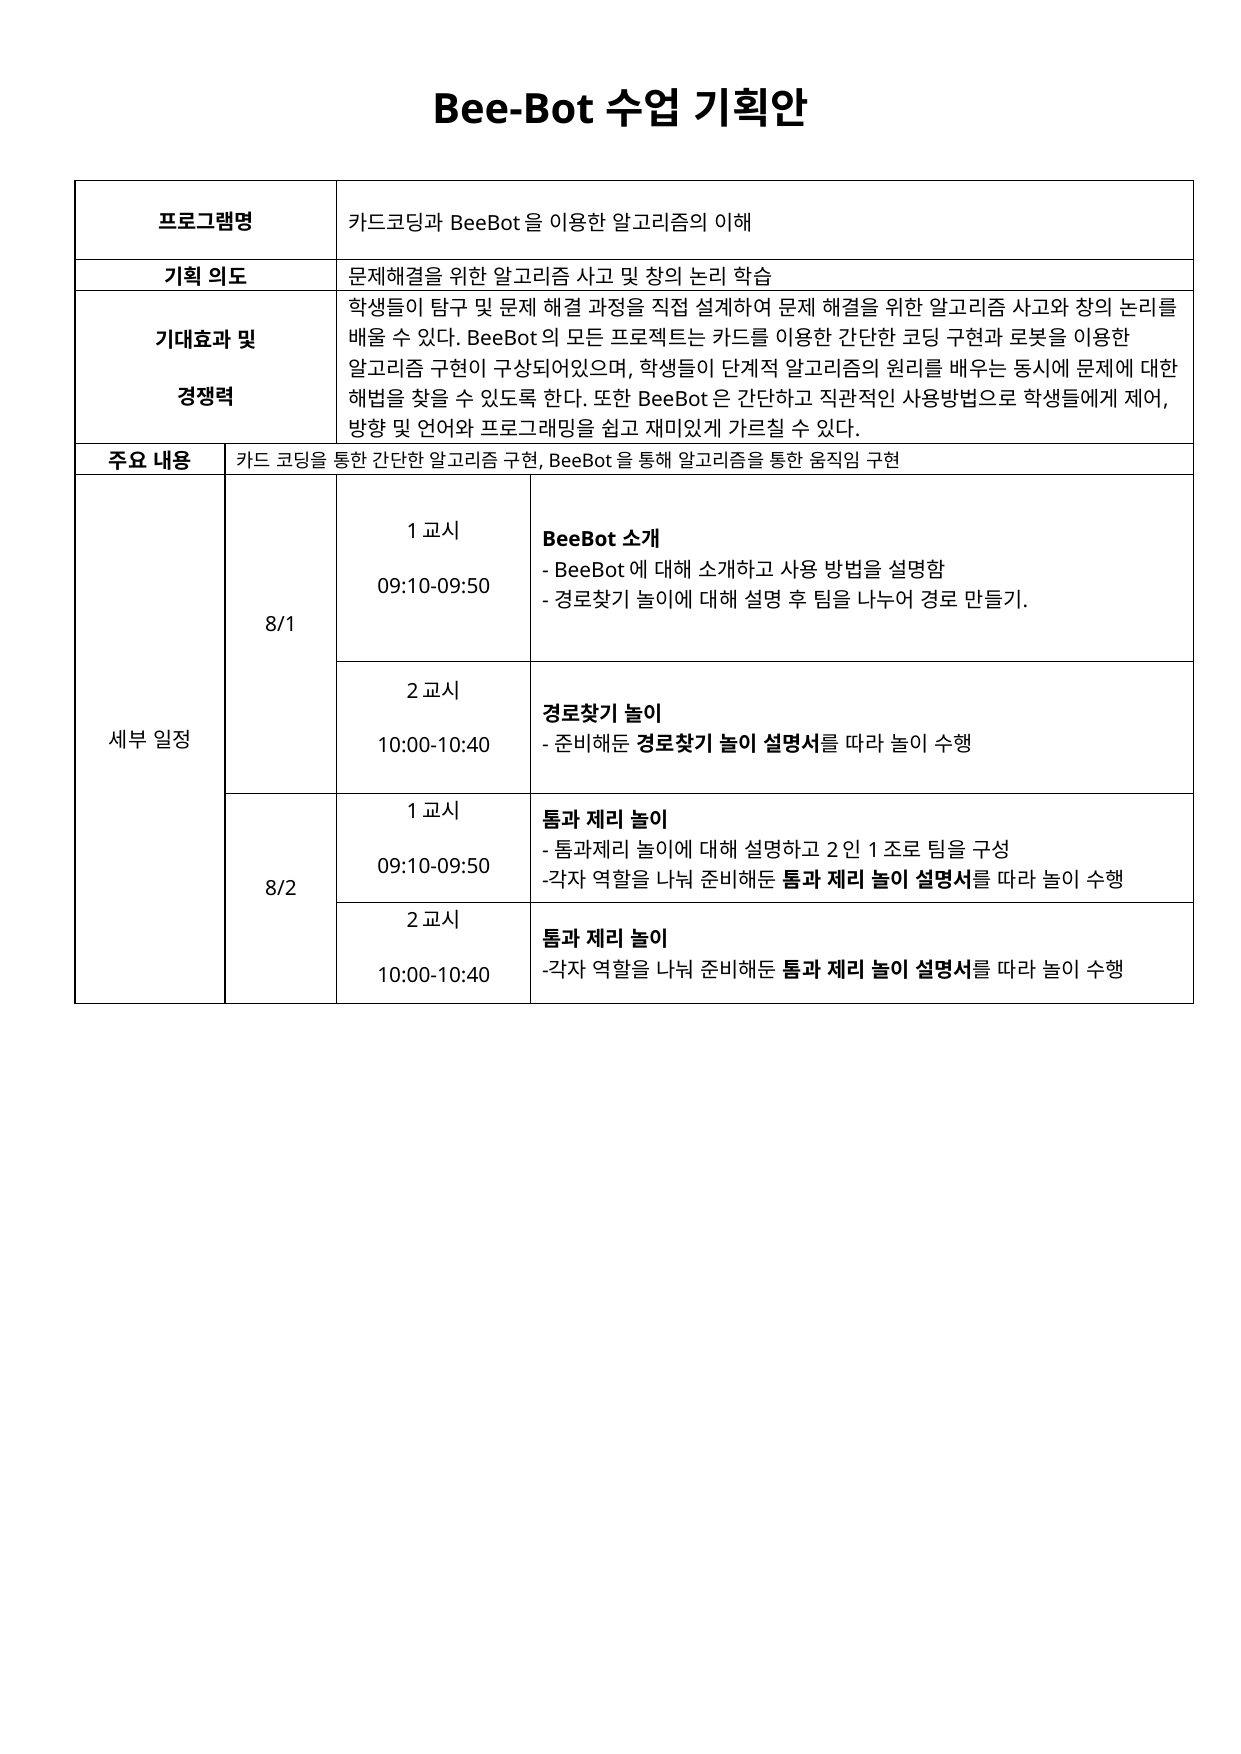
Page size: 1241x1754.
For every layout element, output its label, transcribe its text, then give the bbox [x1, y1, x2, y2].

table_cell 톰과 제리 놀이 - 톰과제리 놀이에 대해 설명하고 2인 1조로 팀을 구성 -각자 역할을 나눠 준비해둔 톰과 제리 놀이 설명서를 따라 놀이 수행 [531, 794, 1193, 902]
table_cell 톰과 제리 놀이 -각자 역할을 나눠 준비해둔 톰과 제리 놀이 설명서를 따라 놀이 수행 [531, 903, 1193, 1003]
table_header 프로그램명 [76, 181, 336, 259]
table_cell 8/2 [226, 794, 336, 1003]
table_cell 문제해결을 위한 알고리즘 사고 및 창의 논리 학습 [337, 260, 1193, 290]
table_cell 카드 코딩을 통한 간단한 알고리즘 구현, BeeBot을 통해 알고리즘을 통한 움직임 구현 [226, 444, 1193, 474]
table_cell 학생들이 탐구 및 문제 해결 과정을 직접 설계하여 문제 해결을 위한 알고리즘 사고와 창의 논리를 배울 수 있다. BeeBot의 모든 프로젝트는 카드를 이용한 간단한 코딩 구현과 로봇을 이용한 알고리즘 구현이 구상되어있으며, 학생들이 단계적 알고리즘의 원리를 배우는 동시에 문제에 대한 해법을 찾을 수 있도록 한다. 또한 BeeBot은 간단하고 직관적인 사용방법으로 학생들에게 제어, 방향 및 언어와 프로그래밍을 쉽고 재미있게 가르칠 수 있다. [337, 291, 1193, 443]
table_cell 기대효과 및 경쟁력 [76, 291, 336, 443]
table_cell 세부 일정 [76, 475, 224, 1003]
table_cell 기획 의도 [76, 260, 336, 290]
table_cell 2교시 10:00-10:40 [337, 903, 530, 1003]
table_cell 8/1 [226, 475, 336, 793]
table_cell 2교시 10:00-10:40 [337, 662, 530, 793]
table_header 카드코딩과 BeeBot을 이용한 알고리즘의 이해 [337, 181, 1193, 259]
table_cell 주요 내용 [76, 444, 224, 474]
text Bee-Bot 수업 기획안 [75, 75, 1165, 136]
table_cell 경로찾기 놀이 - 준비해둔 경로찾기 놀이 설명서를 따라 놀이 수행 [531, 662, 1193, 793]
table_cell 1교시 09:10-09:50 [337, 794, 530, 902]
table_cell BeeBot 소개 - BeeBot에 대해 소개하고 사용 방법을 설명함 - 경로찾기 놀이에 대해 설명 후 팀을 나누어 경로 만들기. [531, 475, 1193, 661]
table_cell 1교시 09:10-09:50 [337, 475, 530, 661]
